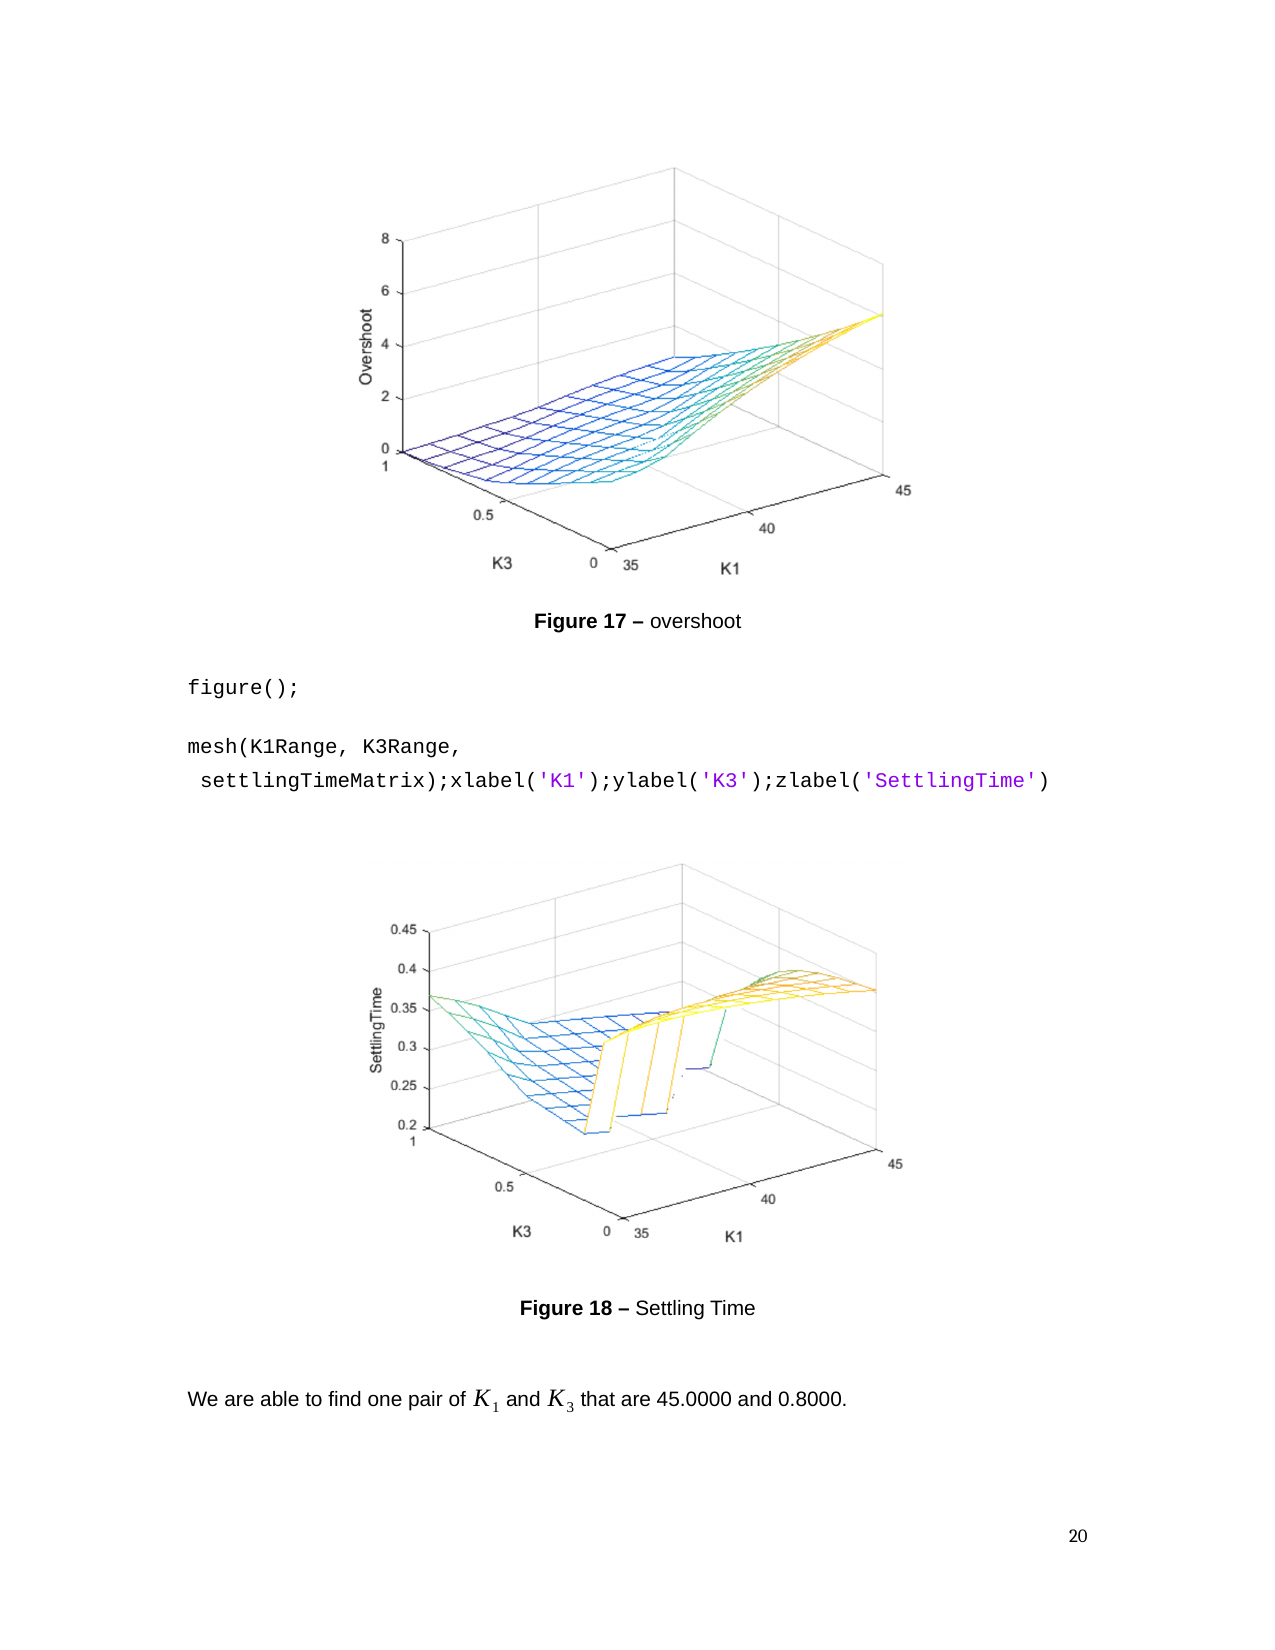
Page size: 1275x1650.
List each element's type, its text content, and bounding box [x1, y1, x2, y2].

text mesh(K1Range, K3Range, [187, 731, 1087, 765]
text settlingTimeMatrix);xlabel('K1');ylabel('K3');zlabel('SettlingTime') [187, 765, 1087, 799]
picture [356, 162, 919, 578]
picture [366, 858, 909, 1250]
text Figure 17 – overshoot [187, 604, 1087, 638]
text figure(); [187, 672, 1087, 706]
text Figure 18 – Settling Time [187, 1291, 1087, 1324]
text We are able to find one pair of and that are 45.0000 and 0.8000. [187, 1383, 1087, 1417]
